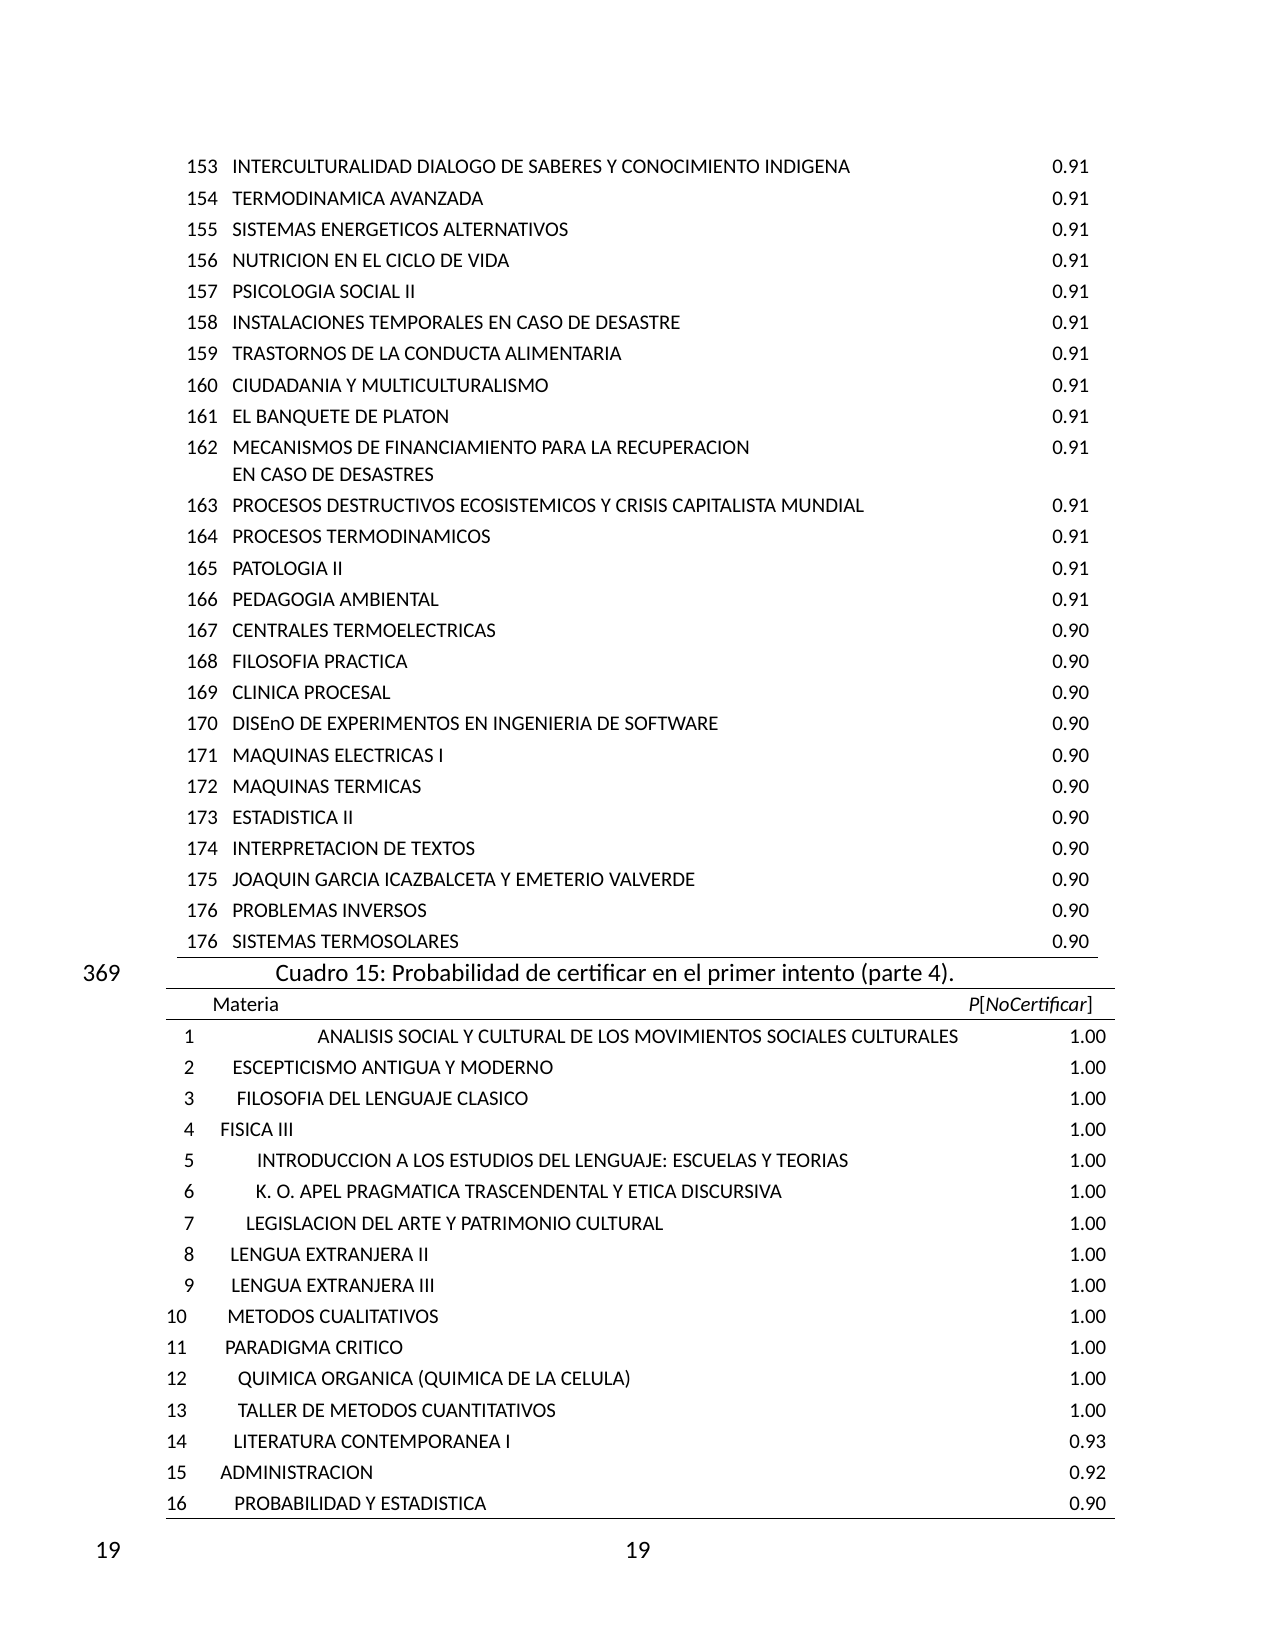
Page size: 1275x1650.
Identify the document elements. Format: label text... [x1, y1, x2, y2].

table_cell 1.00 [968, 1362, 1115, 1393]
table_cell 1 ANALISIS SOCIAL Y CULTURAL DE LOS MOVIMIENTOS SOCIALES CULTURALES [166, 1020, 968, 1051]
table_cell SISTEMAS TERMOSOLARES [232, 925, 977, 956]
table_cell 0.91 [977, 337, 1098, 368]
table_cell SISTEMAS ENERGETICOS ALTERNATIVOS [232, 213, 977, 244]
table_cell 160 [177, 368, 232, 399]
table_cell 9 LENGUA EXTRANJERA III [166, 1269, 968, 1300]
table_cell 0.90 [977, 770, 1098, 801]
table_cell PEDAGOGIA AMBIENTAL [232, 583, 977, 614]
table_cell 7 LEGISLACION DEL ARTE Y PATRIMONIO CULTURAL [166, 1206, 968, 1238]
table_cell 163 [177, 489, 232, 520]
text Cuadro 15: Probabilidad de certificar en el primer intento (parte 4). [275, 957, 1125, 987]
table_cell PROCESOS DESTRUCTIVOS ECOSISTEMICOS Y CRISIS CAPITALISTA MUNDIAL [232, 489, 977, 520]
table_cell PROBLEMAS INVERSOS [232, 894, 977, 925]
table_cell 0.90 [968, 1487, 1115, 1518]
table_cell MAQUINAS ELECTRICAS I [232, 738, 977, 769]
table_cell 170 [177, 707, 232, 738]
table_cell EL BANQUETE DE PLATON [232, 400, 977, 431]
table_cell 0.91 [977, 244, 1098, 275]
table_cell 159 [177, 337, 232, 368]
table_cell 16 PROBABILIDAD Y ESTADISTICA [166, 1487, 968, 1518]
table_cell 0.90 [977, 614, 1098, 645]
table_cell 156 [177, 244, 232, 275]
table_cell NUTRICION EN EL CICLO DE VIDA [232, 244, 977, 275]
table_cell 162 [177, 431, 232, 489]
table_cell 167 [177, 614, 232, 645]
table_cell MAQUINAS TERMICAS [232, 770, 977, 801]
table_cell 0.90 [977, 832, 1098, 863]
table_cell CENTRALES TERMOELECTRICAS [232, 614, 977, 645]
table_cell JOAQUIN GARCIA ICAZBALCETA Y EMETERIO VALVERDE [232, 863, 977, 894]
table_cell INTERPRETACION DE TEXTOS [232, 832, 977, 863]
table_cell MECANISMOS DE FINANCIAMIENTO PARA LA RECUPERACION EN CASO DE DESASTRES [232, 431, 977, 489]
table_cell 0.91 [977, 583, 1098, 614]
table_cell 1.00 [968, 1331, 1115, 1362]
table_cell 1.00 [968, 1269, 1115, 1300]
table_cell 1.00 [968, 1051, 1115, 1082]
table_cell 158 [177, 306, 232, 337]
table_cell 11 PARADIGMA CRITICO [166, 1331, 968, 1362]
table_cell 155 [177, 213, 232, 244]
table_cell 1.00 [968, 1175, 1115, 1206]
table_cell 161 [177, 400, 232, 431]
table_cell 171 [177, 738, 232, 769]
table_cell 0.90 [977, 738, 1098, 769]
table_cell 153 [177, 150, 232, 181]
table_header P[NoCertificar] [968, 989, 1115, 1019]
table_cell 12 QUIMICA ORGANICA (QUIMICA DE LA CELULA) [166, 1362, 968, 1393]
table_cell 0.90 [977, 894, 1098, 925]
table_cell 0.92 [968, 1456, 1115, 1487]
table_cell 168 [177, 645, 232, 676]
table_cell 0.90 [977, 925, 1098, 956]
table_cell 174 [177, 832, 232, 863]
table_cell 0.90 [977, 645, 1098, 676]
table_cell 1.00 [968, 1206, 1115, 1238]
table_cell 176 [177, 925, 232, 956]
table_cell 157 [177, 275, 232, 306]
table_cell CLINICA PROCESAL [232, 676, 977, 707]
table_cell TRASTORNOS DE LA CONDUCTA ALIMENTARIA [232, 337, 977, 368]
table_cell FILOSOFIA PRACTICA [232, 645, 977, 676]
table_cell 1.00 [968, 1393, 1115, 1424]
table_cell CIUDADANIA Y MULTICULTURALISMO [232, 368, 977, 399]
table_cell INSTALACIONES TEMPORALES EN CASO DE DESASTRE [232, 306, 977, 337]
table_cell 0.90 [977, 676, 1098, 707]
table_cell 10 METODOS CUALITATIVOS [166, 1300, 968, 1331]
table_cell ESTADISTICA II [232, 801, 977, 832]
table_cell 173 [177, 801, 232, 832]
table_cell INTERCULTURALIDAD DIALOGO DE SABERES Y CONOCIMIENTO INDIGENA [232, 150, 977, 181]
table_cell 1.00 [968, 1300, 1115, 1331]
table_cell 13 TALLER DE METODOS CUANTITATIVOS [166, 1393, 968, 1424]
table_cell 0.90 [977, 801, 1098, 832]
table_cell 0.90 [977, 863, 1098, 894]
table_cell 0.91 [977, 368, 1098, 399]
table_cell 2 ESCEPTICISMO ANTIGUA Y MODERNO [166, 1051, 968, 1082]
table_cell 165 [177, 551, 232, 583]
table_cell 175 [177, 863, 232, 894]
table_cell DISEnO DE EXPERIMENTOS EN INGENIERIA DE SOFTWARE [232, 707, 977, 738]
table_cell 0.91 [977, 400, 1098, 431]
table_cell 1.00 [968, 1238, 1115, 1269]
table_cell 0.91 [977, 431, 1098, 489]
table_cell 14 LITERATURA CONTEMPORANEA I [166, 1425, 968, 1456]
table_cell TERMODINAMICA AVANZADA [232, 181, 977, 213]
table_cell 1.00 [968, 1082, 1115, 1113]
table_cell 1.00 [968, 1020, 1115, 1051]
table_cell 0.91 [977, 150, 1098, 181]
table_cell PATOLOGIA II [232, 551, 977, 583]
table_cell 0.91 [977, 181, 1098, 213]
table_cell PROCESOS TERMODINAMICOS [232, 520, 977, 551]
table_cell 0.91 [977, 306, 1098, 337]
table_cell PSICOLOGIA SOCIAL II [232, 275, 977, 306]
table_cell 4 FISICA III [166, 1113, 968, 1144]
table_cell 6 K. O. APEL PRAGMATICA TRASCENDENTAL Y ETICA DISCURSIVA [166, 1175, 968, 1206]
table_cell 8 LENGUA EXTRANJERA II [166, 1238, 968, 1269]
table_cell 1.00 [968, 1144, 1115, 1175]
table_cell 154 [177, 181, 232, 213]
table_cell 176 [177, 894, 232, 925]
table_cell 169 [177, 676, 232, 707]
table_cell 0.91 [977, 275, 1098, 306]
table_cell 164 [177, 520, 232, 551]
table_cell 0.93 [968, 1425, 1115, 1456]
table_header Materia [166, 989, 968, 1019]
table_cell 166 [177, 583, 232, 614]
table_cell 3 FILOSOFIA DEL LENGUAJE CLASICO [166, 1082, 968, 1113]
table_cell 5 INTRODUCCION A LOS ESTUDIOS DEL LENGUAJE: ESCUELAS Y TEORIAS [166, 1144, 968, 1175]
table_cell 172 [177, 770, 232, 801]
table_cell 0.90 [977, 707, 1098, 738]
table_cell 0.91 [977, 520, 1098, 551]
table_cell 1.00 [968, 1113, 1115, 1144]
table_cell 15 ADMINISTRACION [166, 1456, 968, 1487]
table_cell 0.91 [977, 489, 1098, 520]
table_cell 0.91 [977, 213, 1098, 244]
table_cell 0.91 [977, 551, 1098, 583]
